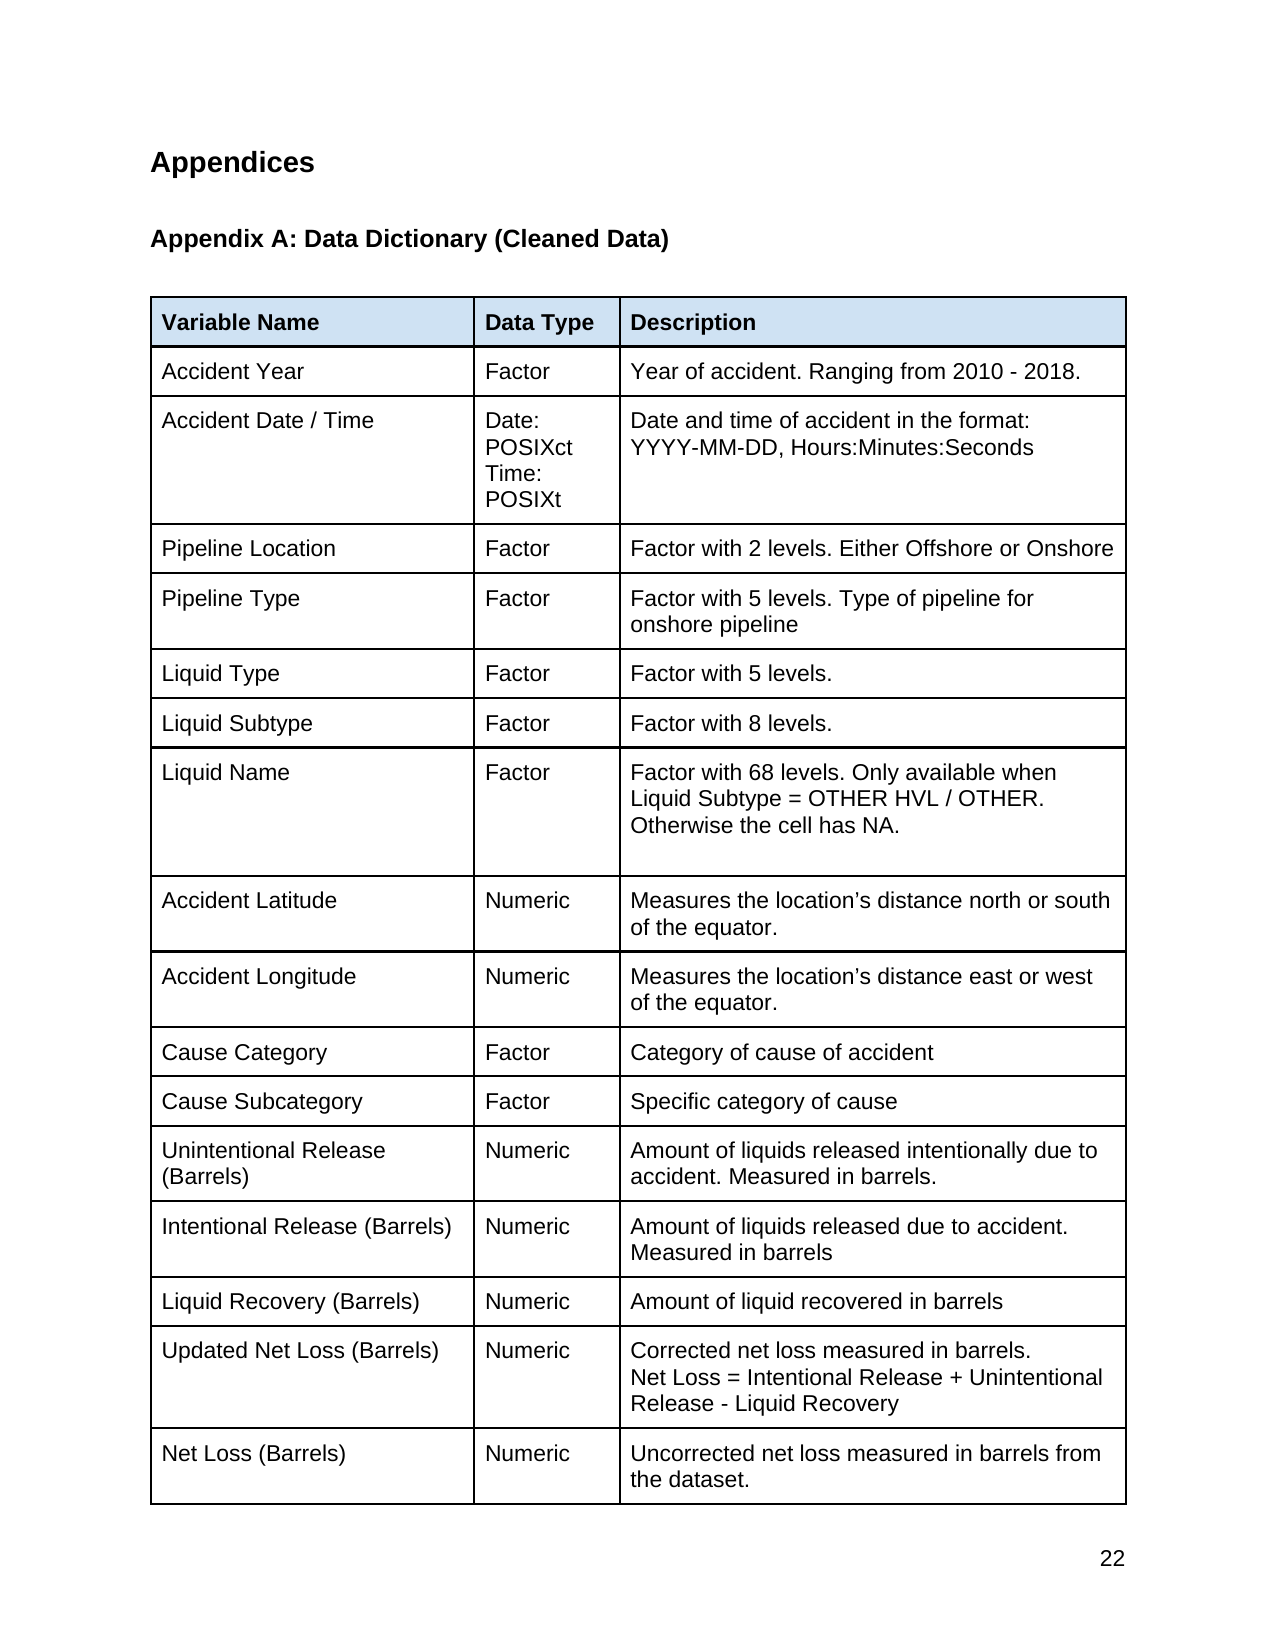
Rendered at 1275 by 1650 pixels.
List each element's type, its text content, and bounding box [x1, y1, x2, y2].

table_cell Liquid Type [152, 650, 473, 697]
table_cell Factor [475, 1077, 619, 1124]
table_cell Factor [475, 699, 619, 746]
table_header Variable Name [152, 298, 473, 345]
table_cell Net Loss (Barrels) [152, 1429, 473, 1503]
table_cell Accident Date / Time [152, 397, 473, 523]
table_cell Factor with 68 levels. Only available when Liquid Subtype = OTHER HVL / OTHER. Otherwise the cell has NA. [621, 749, 1125, 875]
table_cell Numeric [475, 1429, 619, 1503]
table_cell Date: POSIXct Time: POSIXt [475, 397, 619, 523]
table_cell Factor [475, 348, 619, 394]
table_cell Liquid Name [152, 749, 473, 875]
table_cell Numeric [475, 1127, 619, 1200]
table_header Description [621, 298, 1125, 345]
table_cell Factor [475, 1028, 619, 1075]
table_cell Factor [475, 574, 619, 648]
table_cell Factor [475, 749, 619, 875]
table_cell Liquid Subtype [152, 699, 473, 746]
table_cell Accident Latitude [152, 877, 473, 950]
subtitle Appendix A: Data Dictionary (Cleaned Data) [150, 224, 1125, 253]
table_cell Specific category of cause [621, 1077, 1125, 1124]
table_cell Numeric [475, 877, 619, 950]
table_cell Numeric [475, 953, 619, 1026]
table_cell Cause Category [152, 1028, 473, 1075]
subtitle Appendices [150, 145, 1125, 178]
table_cell Pipeline Location [152, 525, 473, 572]
table_cell Cause Subcategory [152, 1077, 473, 1124]
table_cell Numeric [475, 1202, 619, 1276]
table_cell Category of cause of accident [621, 1028, 1125, 1075]
table_cell Measures the location’s distance north or south of the equator. [621, 877, 1125, 950]
table_cell Amount of liquid recovered in barrels [621, 1278, 1125, 1325]
table_cell Corrected net loss measured in barrels. Net Loss = Intentional Release + Unintentional Release - Liquid Recovery [621, 1327, 1125, 1427]
table_cell Uncorrected net loss measured in barrels from the dataset. [621, 1429, 1125, 1503]
table_cell Amount of liquids released due to accident. Measured in barrels [621, 1202, 1125, 1276]
table_cell Factor with 5 levels. Type of pipeline for onshore pipeline [621, 574, 1125, 648]
table_cell Liquid Recovery (Barrels) [152, 1278, 473, 1325]
table_cell Updated Net Loss (Barrels) [152, 1327, 473, 1427]
table_cell Year of accident. Ranging from 2010 - 2018. [621, 348, 1125, 394]
table_cell Measures the location’s distance east or west of the equator. [621, 953, 1125, 1026]
table_cell Factor with 5 levels. [621, 650, 1125, 697]
table_cell Accident Longitude [152, 953, 473, 1026]
table_cell Numeric [475, 1327, 619, 1427]
table_cell Factor [475, 525, 619, 572]
table_cell Unintentional Release (Barrels) [152, 1127, 473, 1200]
table_cell Amount of liquids released intentionally due to accident. Measured in barrels. [621, 1127, 1125, 1200]
table_cell Factor [475, 650, 619, 697]
table_cell Factor with 8 levels. [621, 699, 1125, 746]
table_cell Factor with 2 levels. Either Offshore or Onshore [621, 525, 1125, 572]
table_cell Date and time of accident in the format: YYYY-MM-DD, Hours:Minutes:Seconds [621, 397, 1125, 523]
table_cell Pipeline Type [152, 574, 473, 648]
table_cell Intentional Release (Barrels) [152, 1202, 473, 1276]
table_cell Numeric [475, 1278, 619, 1325]
table_header Data Type [475, 298, 619, 345]
table_cell Accident Year [152, 348, 473, 394]
